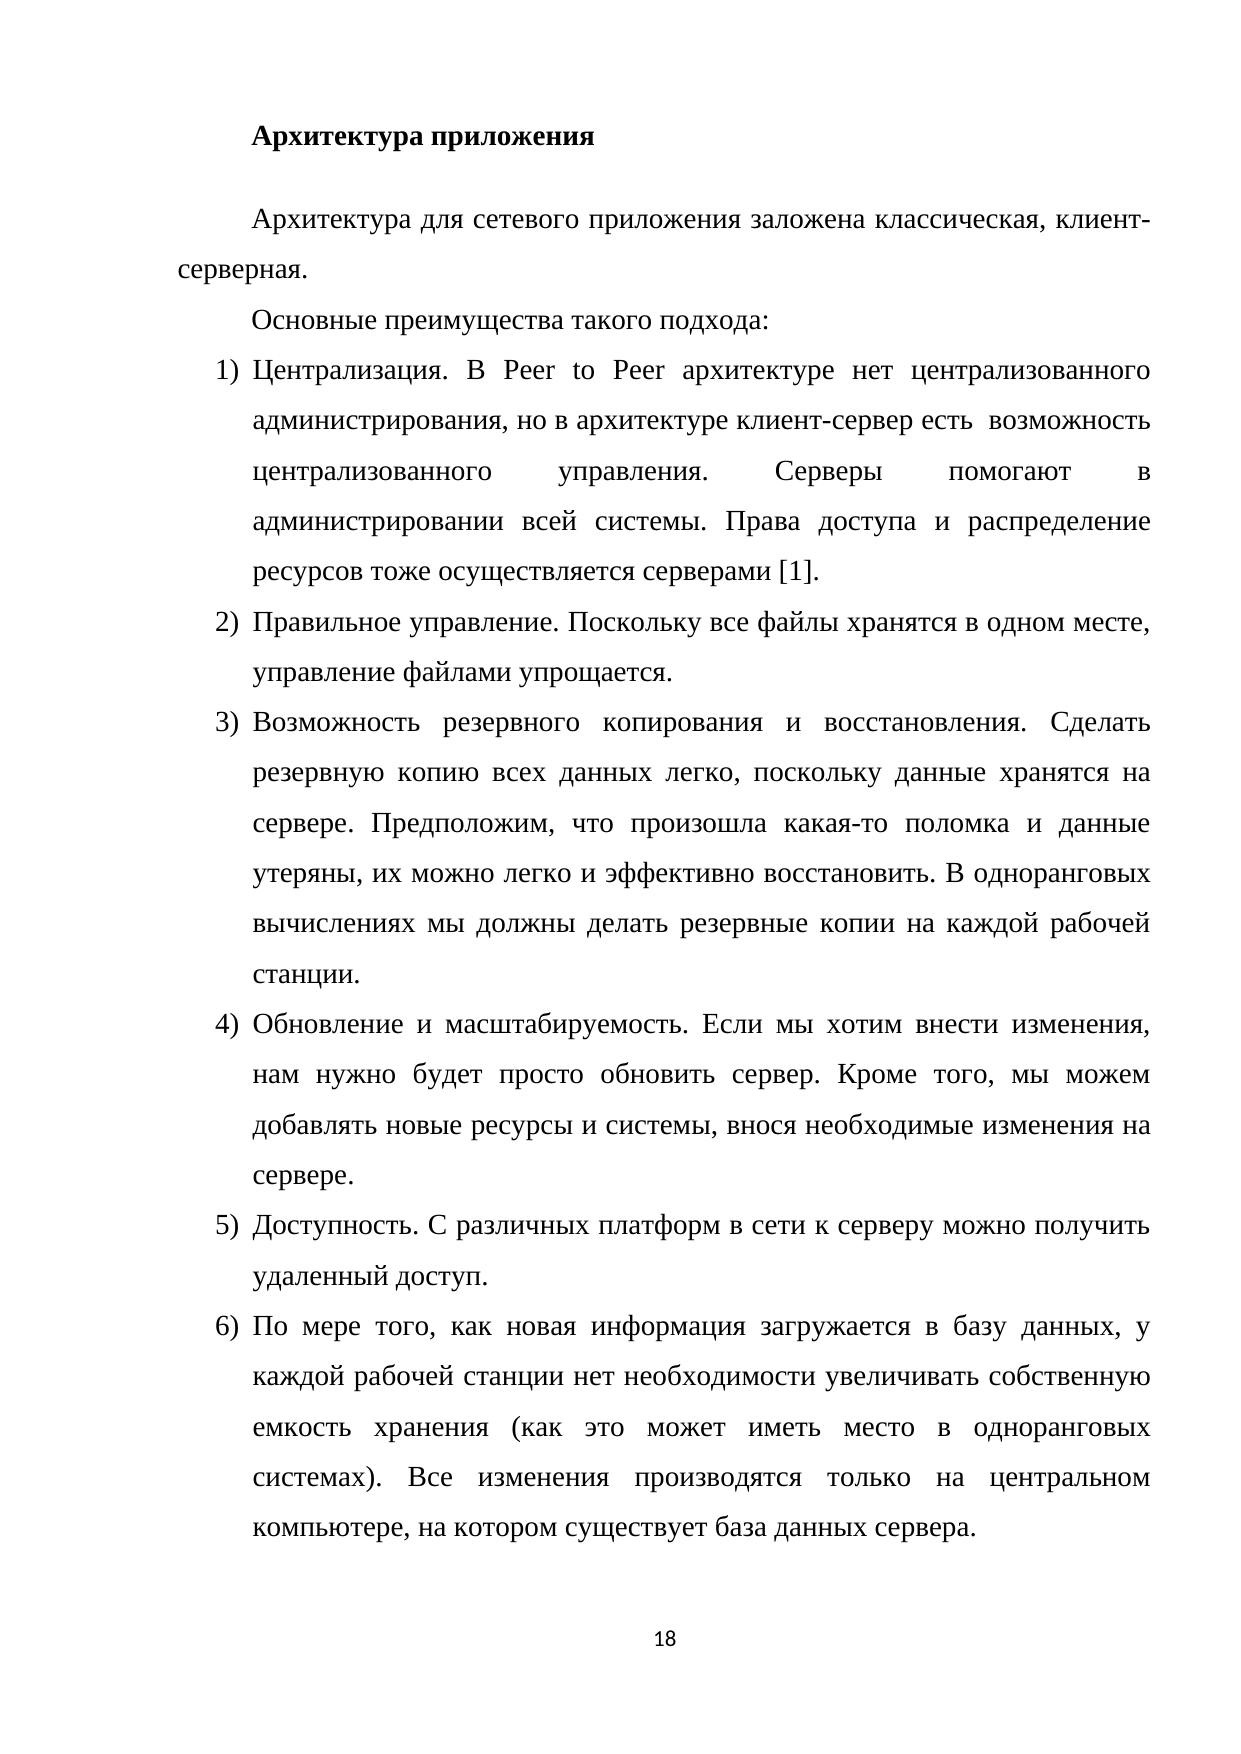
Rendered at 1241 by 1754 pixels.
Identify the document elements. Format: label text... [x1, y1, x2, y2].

list Централизация. В Peer to Peer архитектуре нет централизованного администрирования, но в архитектуре клиент-сервер есть возможность централизованного управления. Серверы помогают в администрировании всей системы. Права доступа и распределение ресурсов тоже осуществляется серверами [1]. [215, 352, 1152, 587]
list Обновление и масштабируемость. Если мы хотим внести изменения, нам нужно будет просто обновить сервер. Кроме того, мы можем добавлять новые ресурсы и системы, внося необходимые изменения на сервере. [215, 1006, 1152, 1191]
subtitle Архитектура приложения [177, 118, 1152, 152]
list Доступность. С различных платформ в сети к серверу можно получить удаленный доступ. [215, 1207, 1152, 1291]
list По мере того, как новая информация загружается в базу данных, у каждой рабочей станции нет необходимости увеличивать собственную емкость хранения (как это может иметь место в одноранговых системах). Все изменения производятся только на центральном компьютере, на котором существует база данных сервера. [215, 1308, 1152, 1543]
list Правильное управление. Поскольку все файлы хранятся в одном месте, управление файлами упрощается. [215, 604, 1152, 687]
text Основные преимущества такого подхода: [177, 302, 1152, 335]
list Возможность резервного копирования и восстановления. Сделать резервную копию всех данных легко, поскольку данные хранятся на сервере. Предположим, что произошла какая-то поломка и данные утеряны, их можно легко и эффективно восстановить. В одноранговых вычислениях мы должны делать резервные копии на каждой рабочей станции. [215, 704, 1152, 989]
text Архитектура для сетевого приложения заложена классическая, клиент-серверная. [177, 201, 1152, 285]
